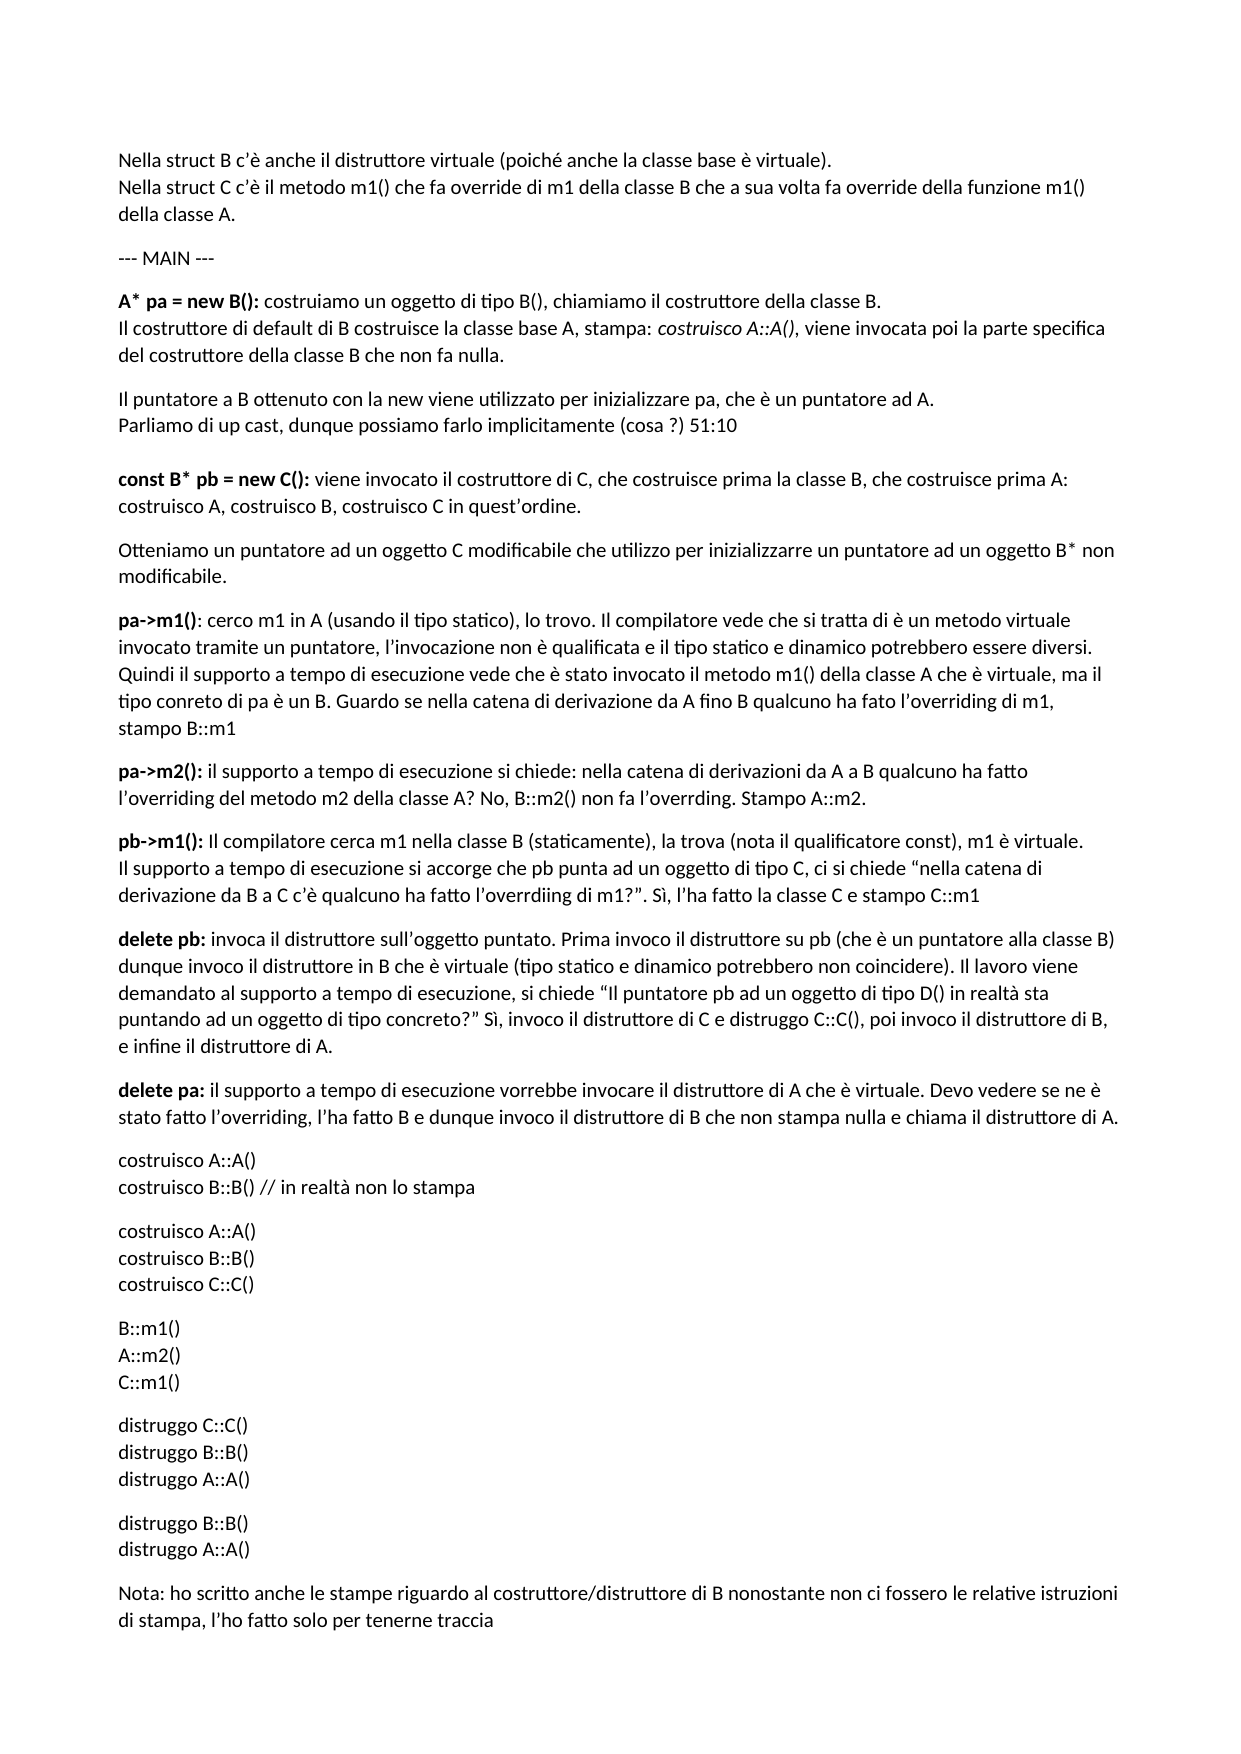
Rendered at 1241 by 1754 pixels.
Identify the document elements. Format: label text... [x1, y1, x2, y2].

text delete pa: il supporto a tempo di esecuzione vorrebbe invocare il distruttore di A che è virtuale. Devo vedere se ne è stato fatto l’overriding, l’ha fatto B e dunque invoco il distruttore di B che non stampa nulla e chiama il distruttore di A. [118, 1077, 1122, 1129]
text pb->m1(): Il compilatore cerca m1 nella classe B (staticamente), la trova (nota il qualificatore const), m1 è virtuale. Il supporto a tempo di esecuzione si accorge che pb punta ad un oggetto di tipo C, ci si chiede “nella catena di derivazione da B a C c’è qualcuno ha fatto l’overrdiing di m1?”. Sì, l’ha fatto la classe C e stampo C::m1 [118, 829, 1122, 908]
text pa->m1(): cerco m1 in A (usando il tipo statico), lo trovo. Il compilatore vede che si tratta di è un metodo virtuale invocato tramite un puntatore, l’invocazione non è qualificata e il tipo statico e dinamico potrebbero essere diversi. Quindi il supporto a tempo di esecuzione vede che è stato invocato il metodo m1() della classe A che è virtuale, ma il tipo conreto di pa è un B. Guardo se nella catena di derivazione da A fino B qualcuno ha fato l’overriding di m1, stampo B::m1 [118, 607, 1122, 740]
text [118, 148, 1122, 227]
text Il puntatore a B ottenuto con la new viene utilizzato per inizializzare pa, che è un puntatore ad A. Parliamo di up cast, dunque possiamo farlo implicitamente (cosa ?) 51:10 const B* pb = new C(): viene invocato il costruttore di C, che costruisce prima la classe B, che costruisce prima A: costruisco A, costruisco B, costruisco C in quest’ordine. [118, 386, 1122, 519]
text distruggo B::B() distruggo A::A() [118, 1510, 1122, 1562]
text B::m1() A::m2() C::m1() [118, 1315, 1122, 1394]
text costruisco A::A() costruisco B::B() // in realtà non lo stampa [118, 1147, 1122, 1200]
text --- MAIN --- [118, 245, 1122, 270]
text Otteniamo un puntatore ad un oggetto C modificabile che utilizzo per inizializzarre un puntatore ad un oggetto B* non modificabile. [118, 537, 1122, 589]
text costruisco A::A() costruisco B::B() costruisco C::C() [118, 1218, 1122, 1297]
text A* pa = new B(): costruiamo un oggetto di tipo B(), chiamiamo il costruttore della classe B. Il costruttore di default di B costruisce la classe base A, stampa: costruisco A::A(), viene invocata poi la parte specifica del costruttore della classe B che non fa nulla. [118, 288, 1122, 368]
text pa->m2(): il supporto a tempo di esecuzione si chiede: nella catena di derivazioni da A a B qualcuno ha fatto l’overriding del metodo m2 della classe A? No, B::m2() non fa l’overrding. Stampo A::m2. [118, 758, 1122, 811]
text distruggo C::C() distruggo B::B() distruggo A::A() [118, 1412, 1122, 1492]
text Nota: ho scritto anche le stampe riguardo al costruttore/distruttore di B nonostante non ci fossero le relative istruzioni di stampa, l’ho fatto solo per tenerne traccia [118, 1580, 1122, 1632]
text delete pb: invoca il distruttore sull’oggetto puntato. Prima invoco il distruttore su pb (che è un puntatore alla classe B) dunque invoco il distruttore in B che è virtuale (tipo statico e dinamico potrebbero non coincidere). Il lavoro viene demandato al supporto a tempo di esecuzione, si chiede “Il puntatore pb ad un oggetto di tipo D() in realtà sta puntando ad un oggetto di tipo concreto?” Sì, invoco il distruttore di C e distruggo C::C(), poi invoco il distruttore di B, e infine il distruttore di A. [118, 926, 1122, 1059]
